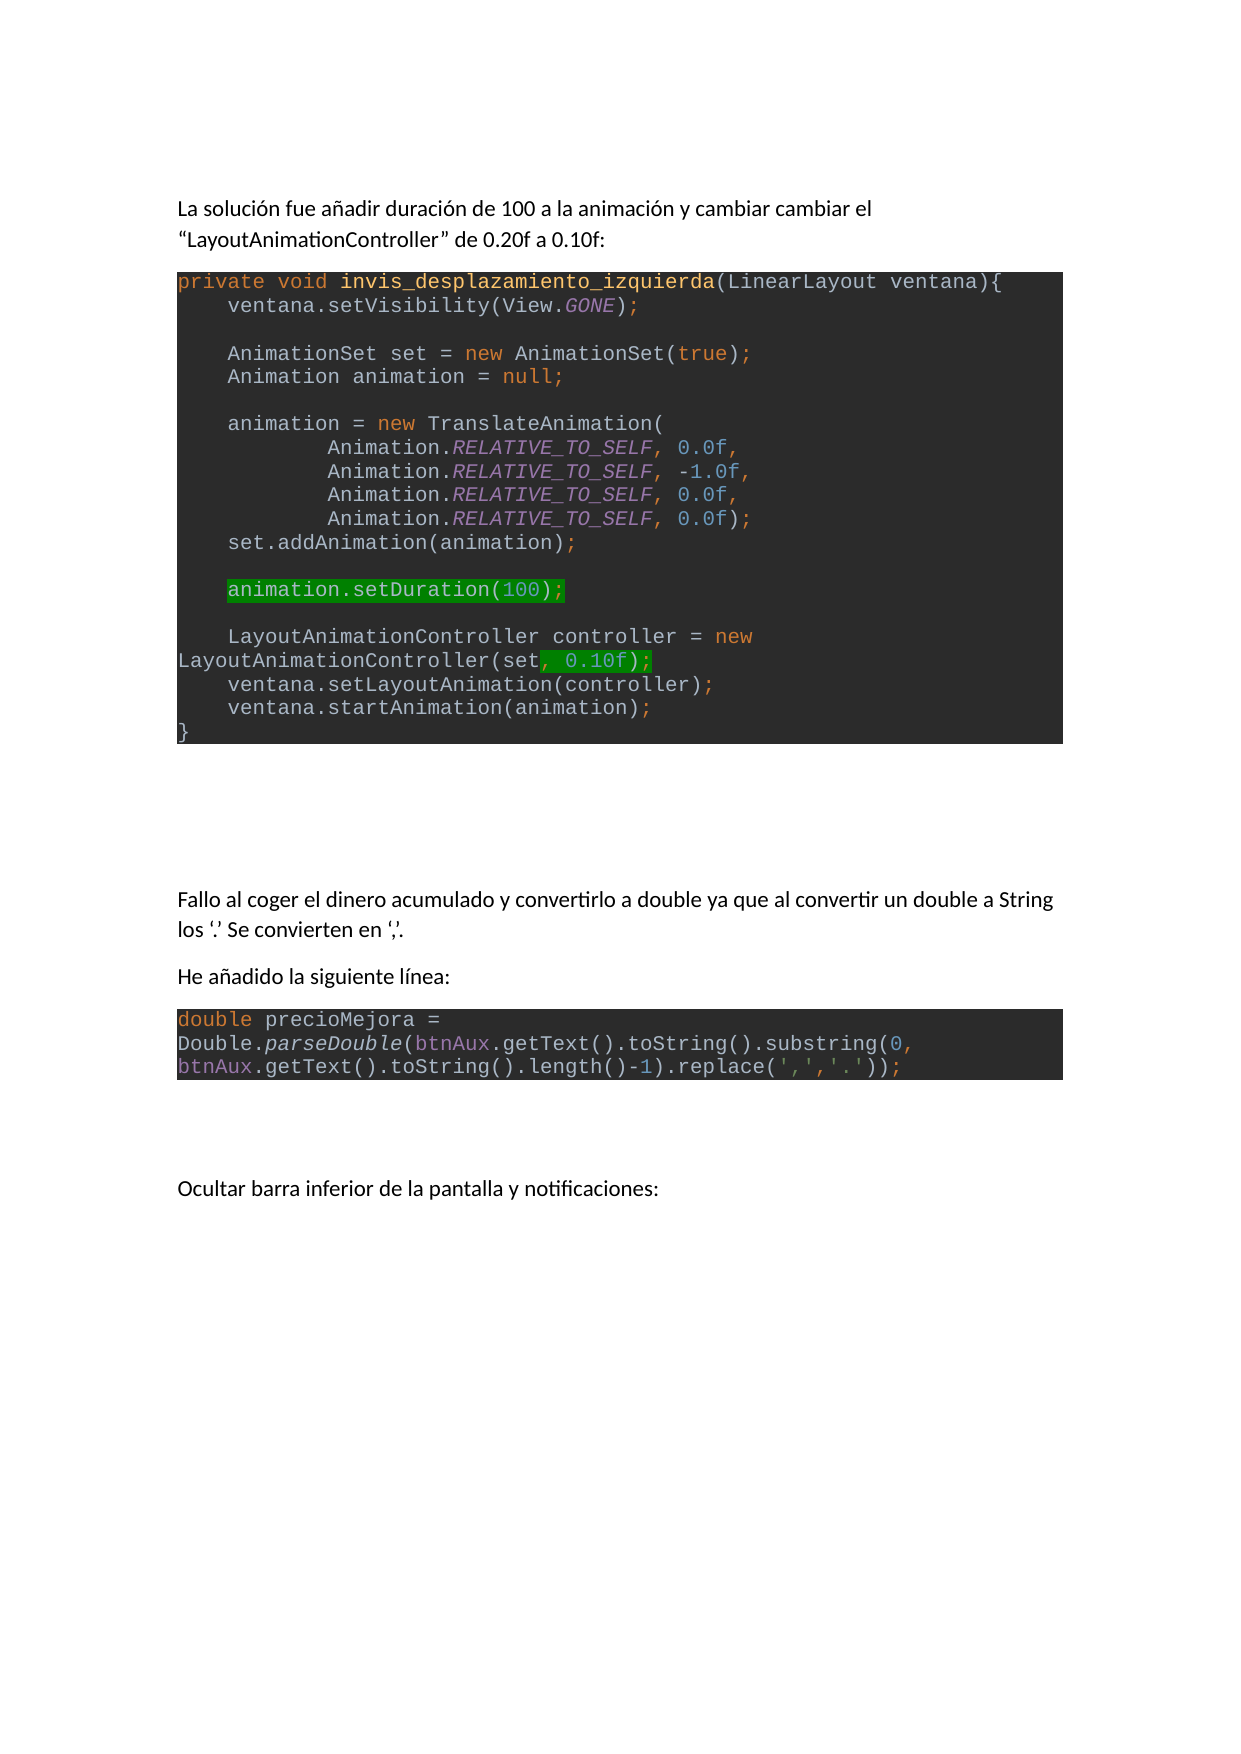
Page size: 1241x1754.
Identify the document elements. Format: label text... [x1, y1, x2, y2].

text Fallo al coger el dinero acumulado y convertirlo a double ya que al convertir un double a String los ‘.’ Se convierten en ‘,’. [177, 885, 1063, 943]
text Ocultar barra inferior de la pantalla y notificaciones: [177, 1174, 1063, 1202]
text He añadido la siguiente línea: [177, 962, 1063, 990]
text La solución fue añadir duración de 100 a la animación y cambiar cambiar el “LayoutAnimationController” de 0.20f a 0.10f: [177, 194, 1063, 253]
text double precioMejora = Double.parseDouble(btnAux.getText().toString().substring(0, btnAux.getText().toString().length()-1).replace(',','.')); [177, 1009, 1063, 1080]
text private void invis_desplazamiento_izquierda(LinearLayout ventana){ ventana.setVisibility(View.GONE); AnimationSet set = new AnimationSet(true); Animation animation = null; animation = new TranslateAnimation( Animation.RELATIVE_TO_SELF, 0.0f, Animation.RELATIVE_TO_SELF, -1.0f, Animation.RELATIVE_TO_SELF, 0.0f, Animation.RELATIVE_TO_SELF, 0.0f); set.addAnimation(animation); animation.setDuration(100); LayoutAnimationController controller = new LayoutAnimationController(set, 0.10f); ventana.setLayoutAnimation(controller); ventana.startAnimation(animation); } [177, 272, 1063, 744]
